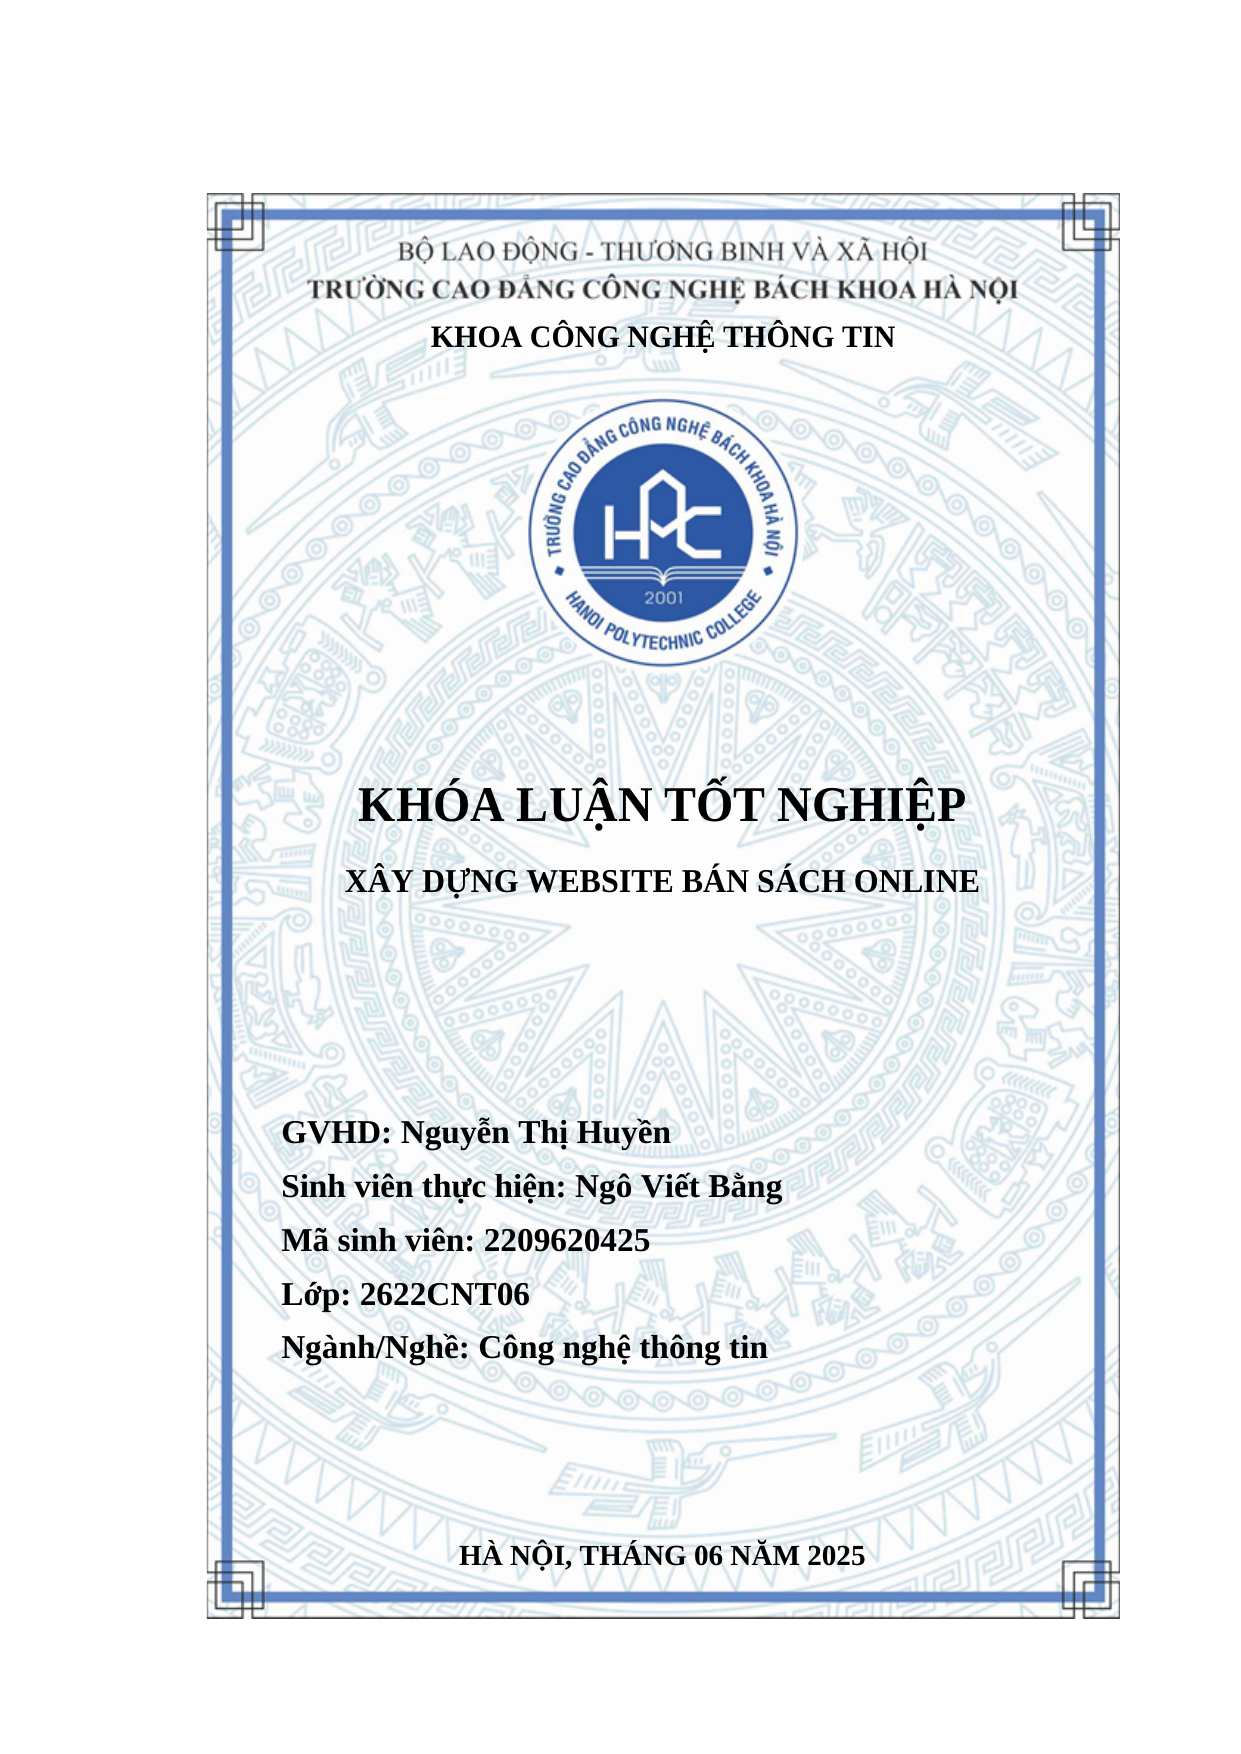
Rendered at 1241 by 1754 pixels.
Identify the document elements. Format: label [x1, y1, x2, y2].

picture [206, 193, 1120, 1619]
